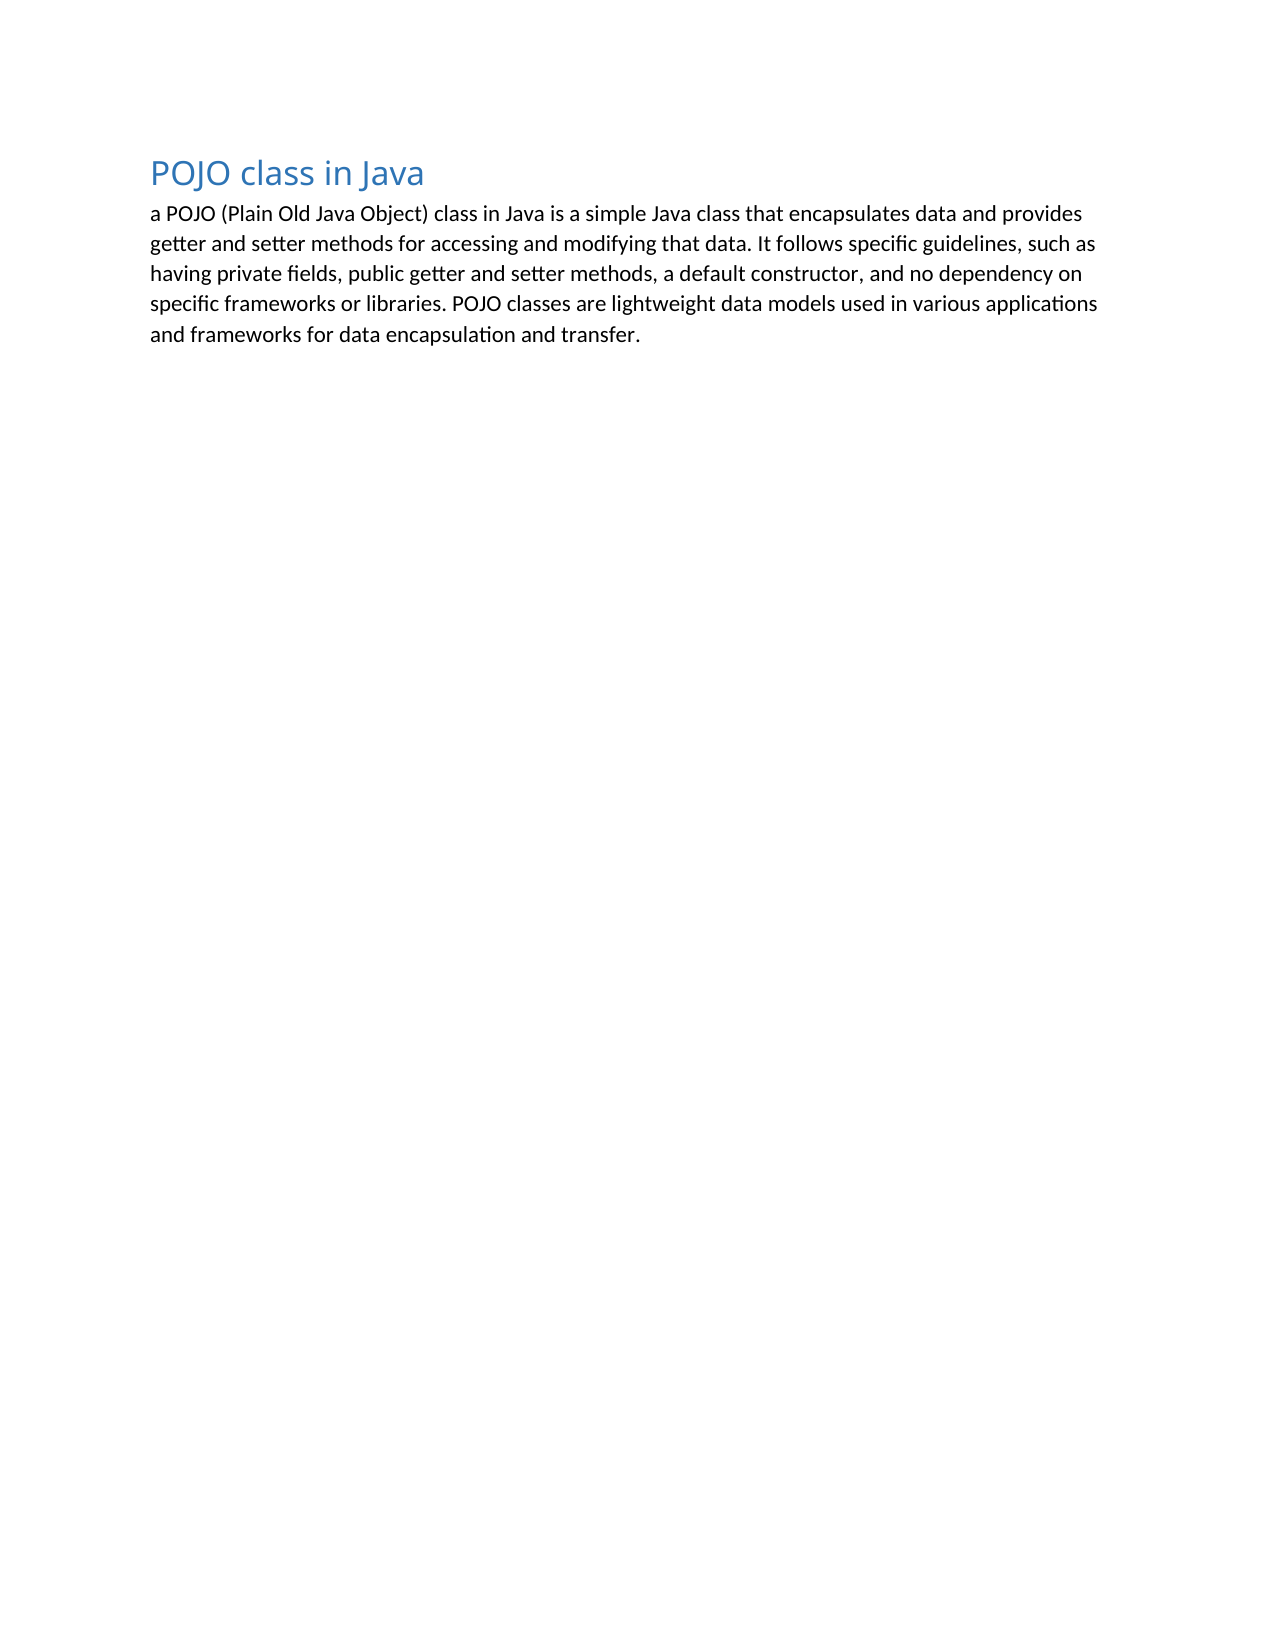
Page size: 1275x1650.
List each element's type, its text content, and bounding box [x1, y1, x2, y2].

text a POJO (Plain Old Java Object) class in Java is a simple Java class that encapsulates data and provides getter and setter methods for accessing and modifying that data. It follows specific guidelines, such as having private fields, public getter and setter methods, a default constructor, and no dependency on specific frameworks or libraries. POJO classes are lightweight data models used in various applications and frameworks for data encapsulation and transfer. [150, 199, 1125, 348]
subtitle POJO class in Java [150, 150, 1125, 195]
